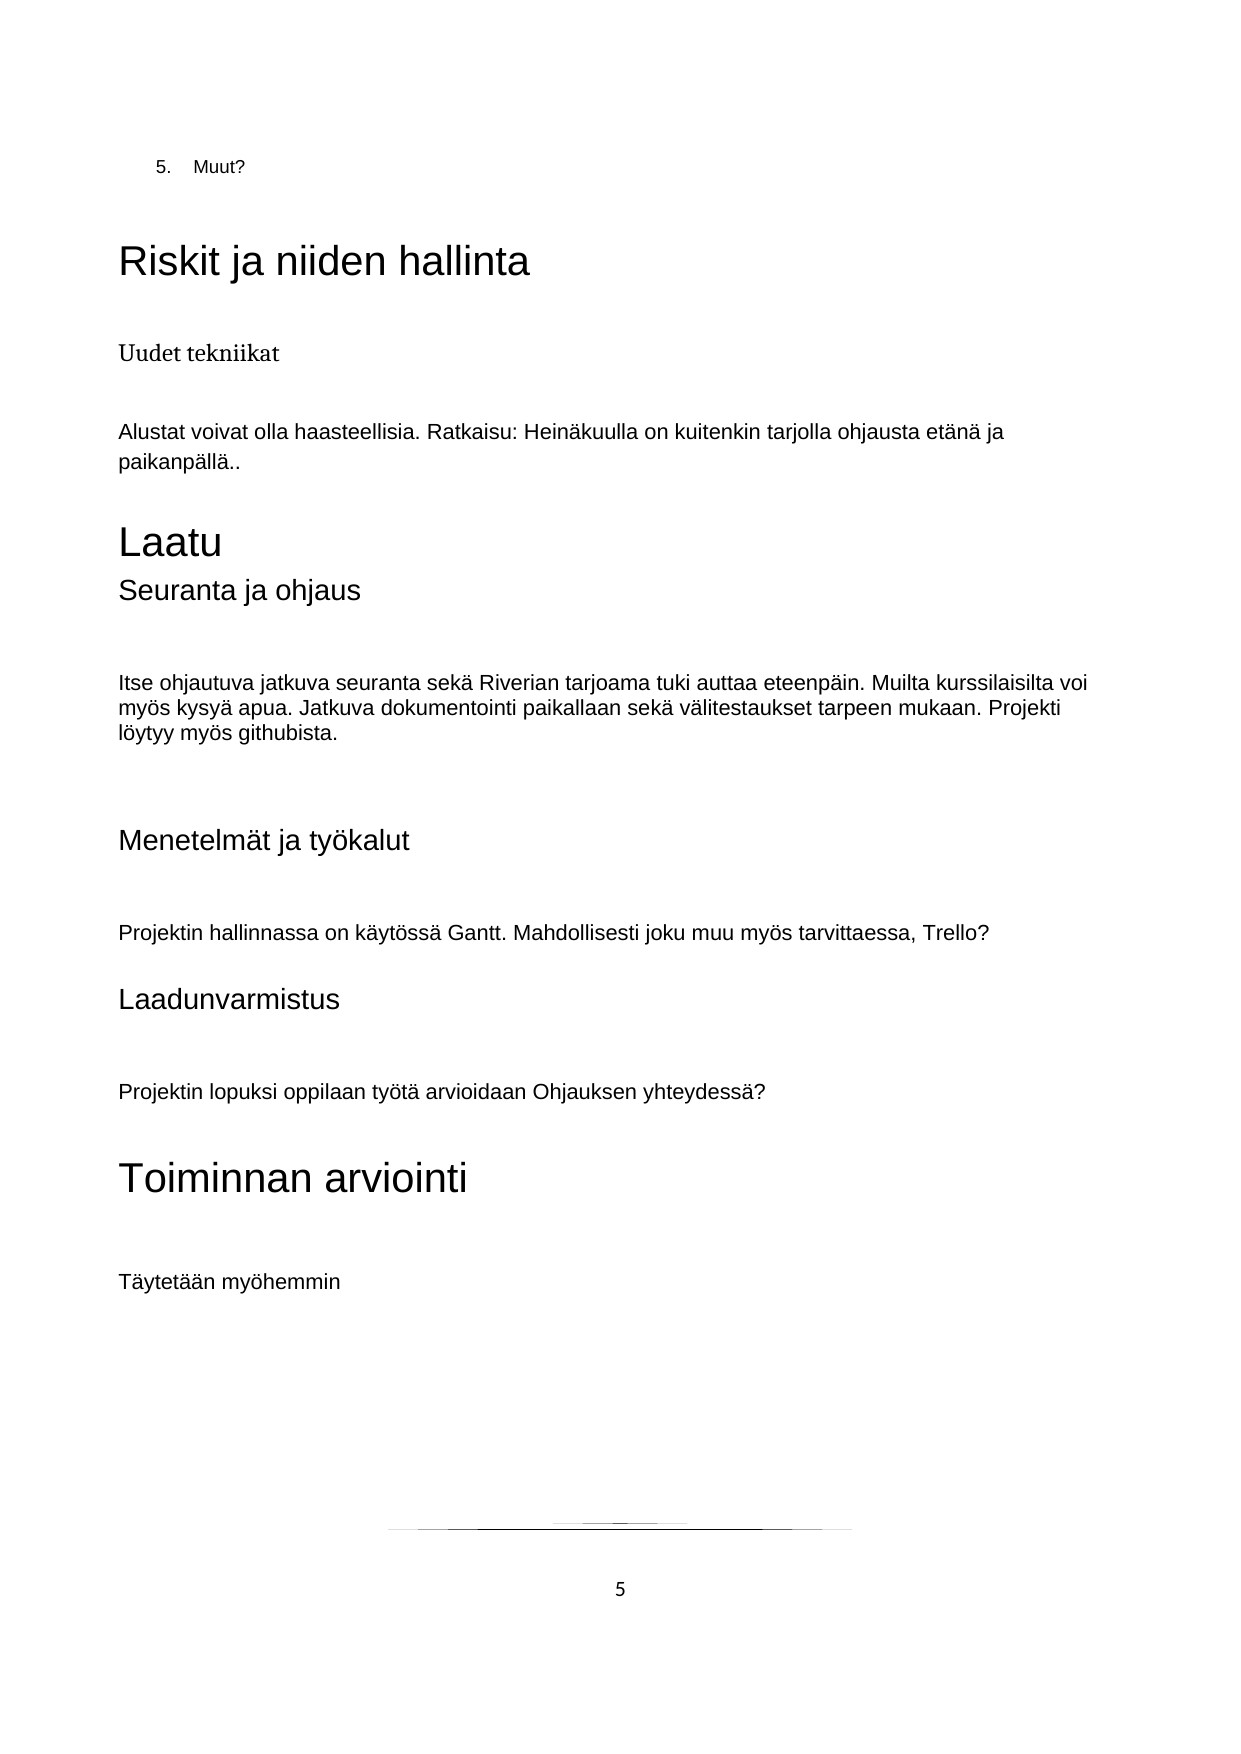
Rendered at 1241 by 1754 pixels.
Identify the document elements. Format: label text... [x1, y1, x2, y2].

subtitle Uudet tekniikat [118, 339, 1122, 368]
list Muut? [156, 156, 1122, 177]
subtitle Toiminnan arviointi [118, 1154, 1122, 1202]
text Itse ohjautuva jatkuva seuranta sekä Riverian tarjoama tuki auttaa eteenpäin. Muilta kurssilaisilta voi myös kysyä apua. Jatkuva dokumentointi paikallaan sekä välitestaukset tarpeen mukaan. Projekti löytyy myös githubista. [118, 669, 1122, 745]
text Projektin hallinnassa on käytössä Gantt. Mahdollisesti joku muu myös tarvittaessa, Trello? [118, 919, 1122, 944]
subtitle Riskit ja niiden hallinta [118, 236, 1122, 284]
text Projektin lopuksi oppilaan työtä arvioidaan Ohjauksen yhteydessä? [118, 1078, 1122, 1104]
subtitle Menetelmät ja työkalut [118, 823, 1122, 857]
subtitle Laadunvarmistus [118, 982, 1122, 1016]
text Täytetään myöhemmin [118, 1269, 1122, 1294]
text Alustat voivat olla haasteellisia. Ratkaisu: Heinäkuulla on kuitenkin tarjolla ohjausta etänä ja paikanpällä.. [118, 419, 1122, 474]
subtitle Seuranta ja ohjaus [118, 573, 1122, 607]
subtitle Laatu [118, 517, 1122, 565]
